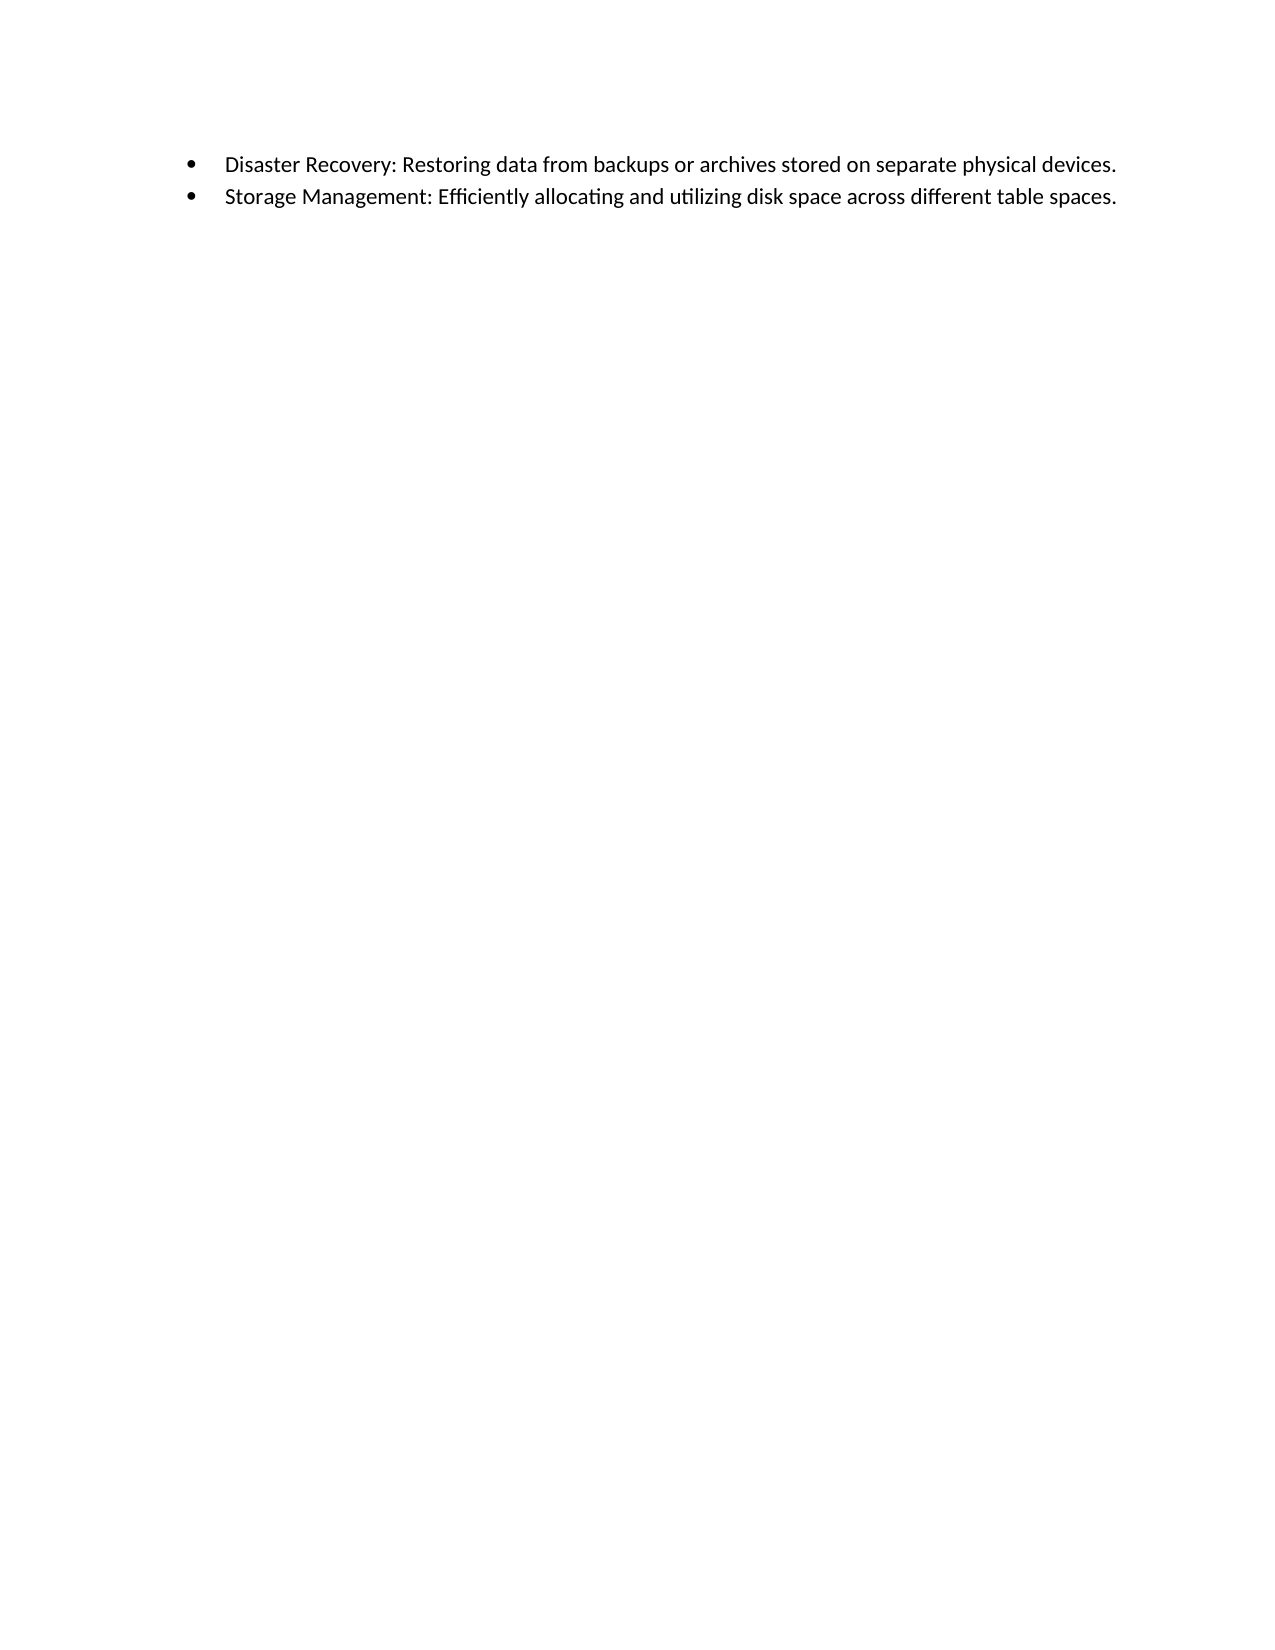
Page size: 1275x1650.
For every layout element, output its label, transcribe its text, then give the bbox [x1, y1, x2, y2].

list Storage Management: Efficiently allocating and utilizing disk space across different table spaces. [187, 182, 1125, 210]
list Disaster Recovery: Restoring data from backups or archives stored on separate physical devices. [187, 150, 1125, 178]
